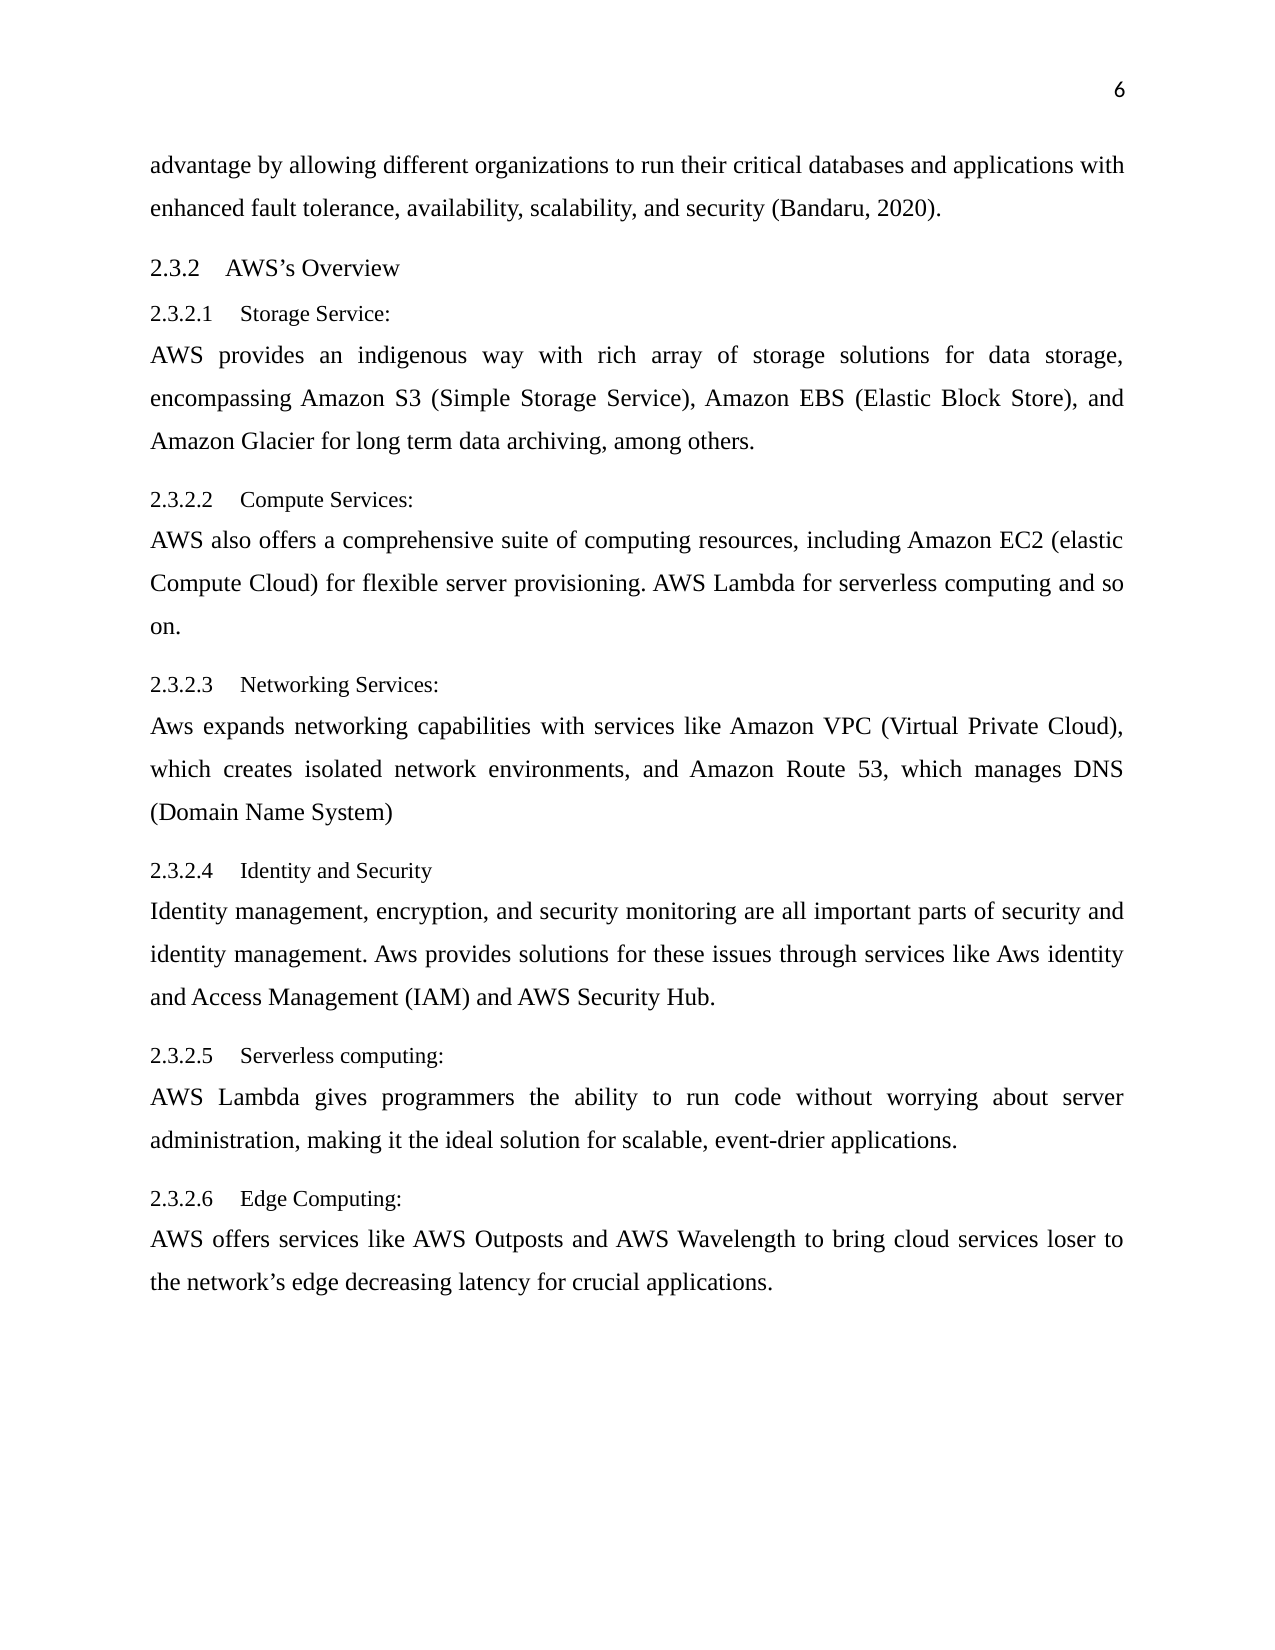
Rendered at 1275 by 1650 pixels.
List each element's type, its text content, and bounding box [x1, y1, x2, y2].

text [150, 150, 1125, 222]
subtitle Edge Computing: [150, 1185, 1125, 1211]
text Aws expands networking capabilities with services like Amazon VPC (Virtual Private Cloud), which creates isolated network environments, and Amazon Route 53, which manages DNS (Domain Name System) [150, 711, 1125, 826]
subtitle AWS’s Overview [150, 253, 1125, 282]
text AWS offers services like AWS Outposts and AWS Wavelength to bring cloud services loser to the network’s edge decreasing latency for crucial applications. [150, 1224, 1125, 1296]
subtitle Serverless computing: [150, 1042, 1125, 1069]
subtitle Compute Services: [150, 486, 1125, 512]
subtitle Identity and Security [150, 857, 1125, 883]
text AWS also offers a comprehensive suite of computing resources, including Amazon EC2 (elastic Compute Cloud) for flexible server provisioning. AWS Lambda for serverless computing and so on. [150, 525, 1125, 640]
subtitle Storage Service: [150, 300, 1125, 327]
text AWS Lambda gives programmers the ability to run code without worrying about server administration, making it the ideal solution for scalable, event-drier applications. [150, 1082, 1125, 1154]
text Identity management, encryption, and security monitoring are all important parts of security and identity management. Aws provides solutions for these issues through services like Aws identity and Access Management (IAM) and AWS Security Hub. [150, 896, 1125, 1011]
text AWS provides an indigenous way with rich array of storage solutions for data storage, encompassing Amazon S3 (Simple Storage Service), Amazon EBS (Elastic Block Store), and Amazon Glacier for long term data archiving, among others. [150, 340, 1125, 455]
subtitle Networking Services: [150, 671, 1125, 698]
